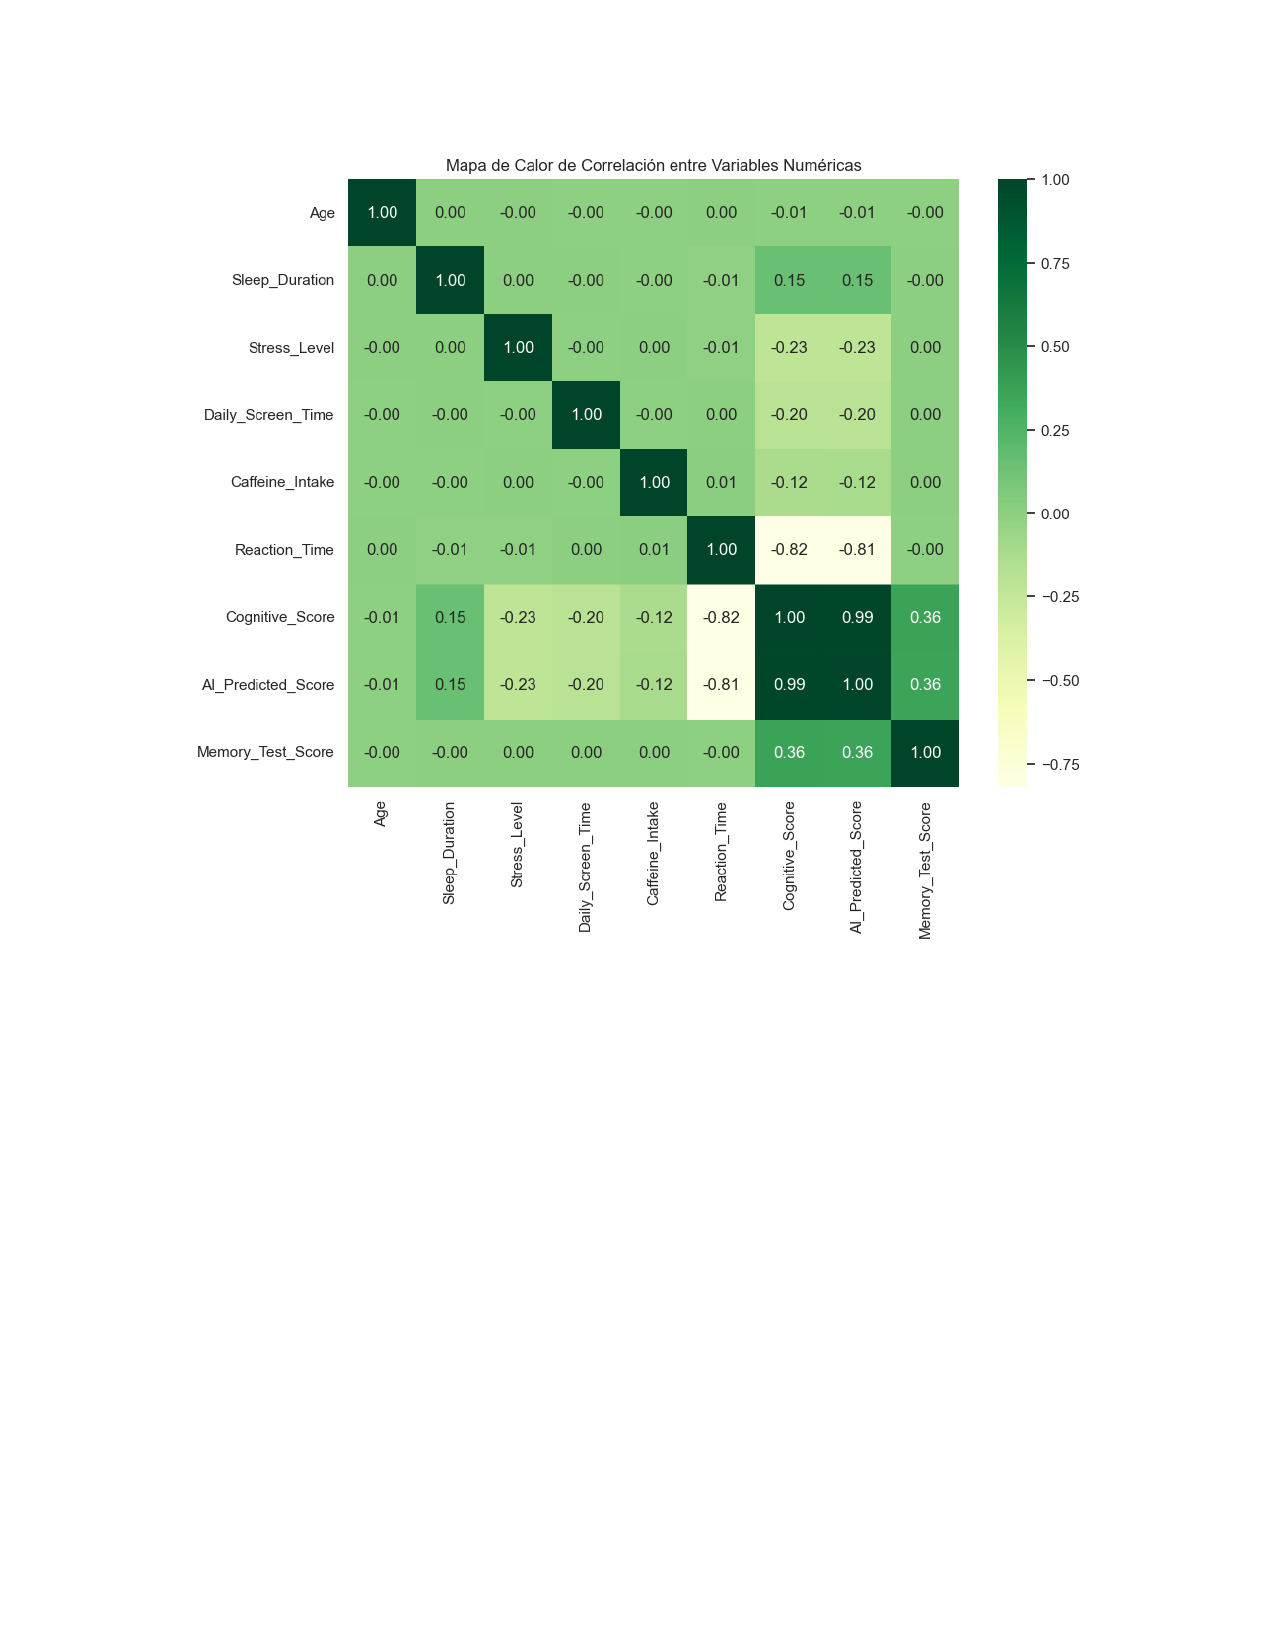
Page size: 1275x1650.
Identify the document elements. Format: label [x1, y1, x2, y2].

picture [187, 150, 1088, 947]
